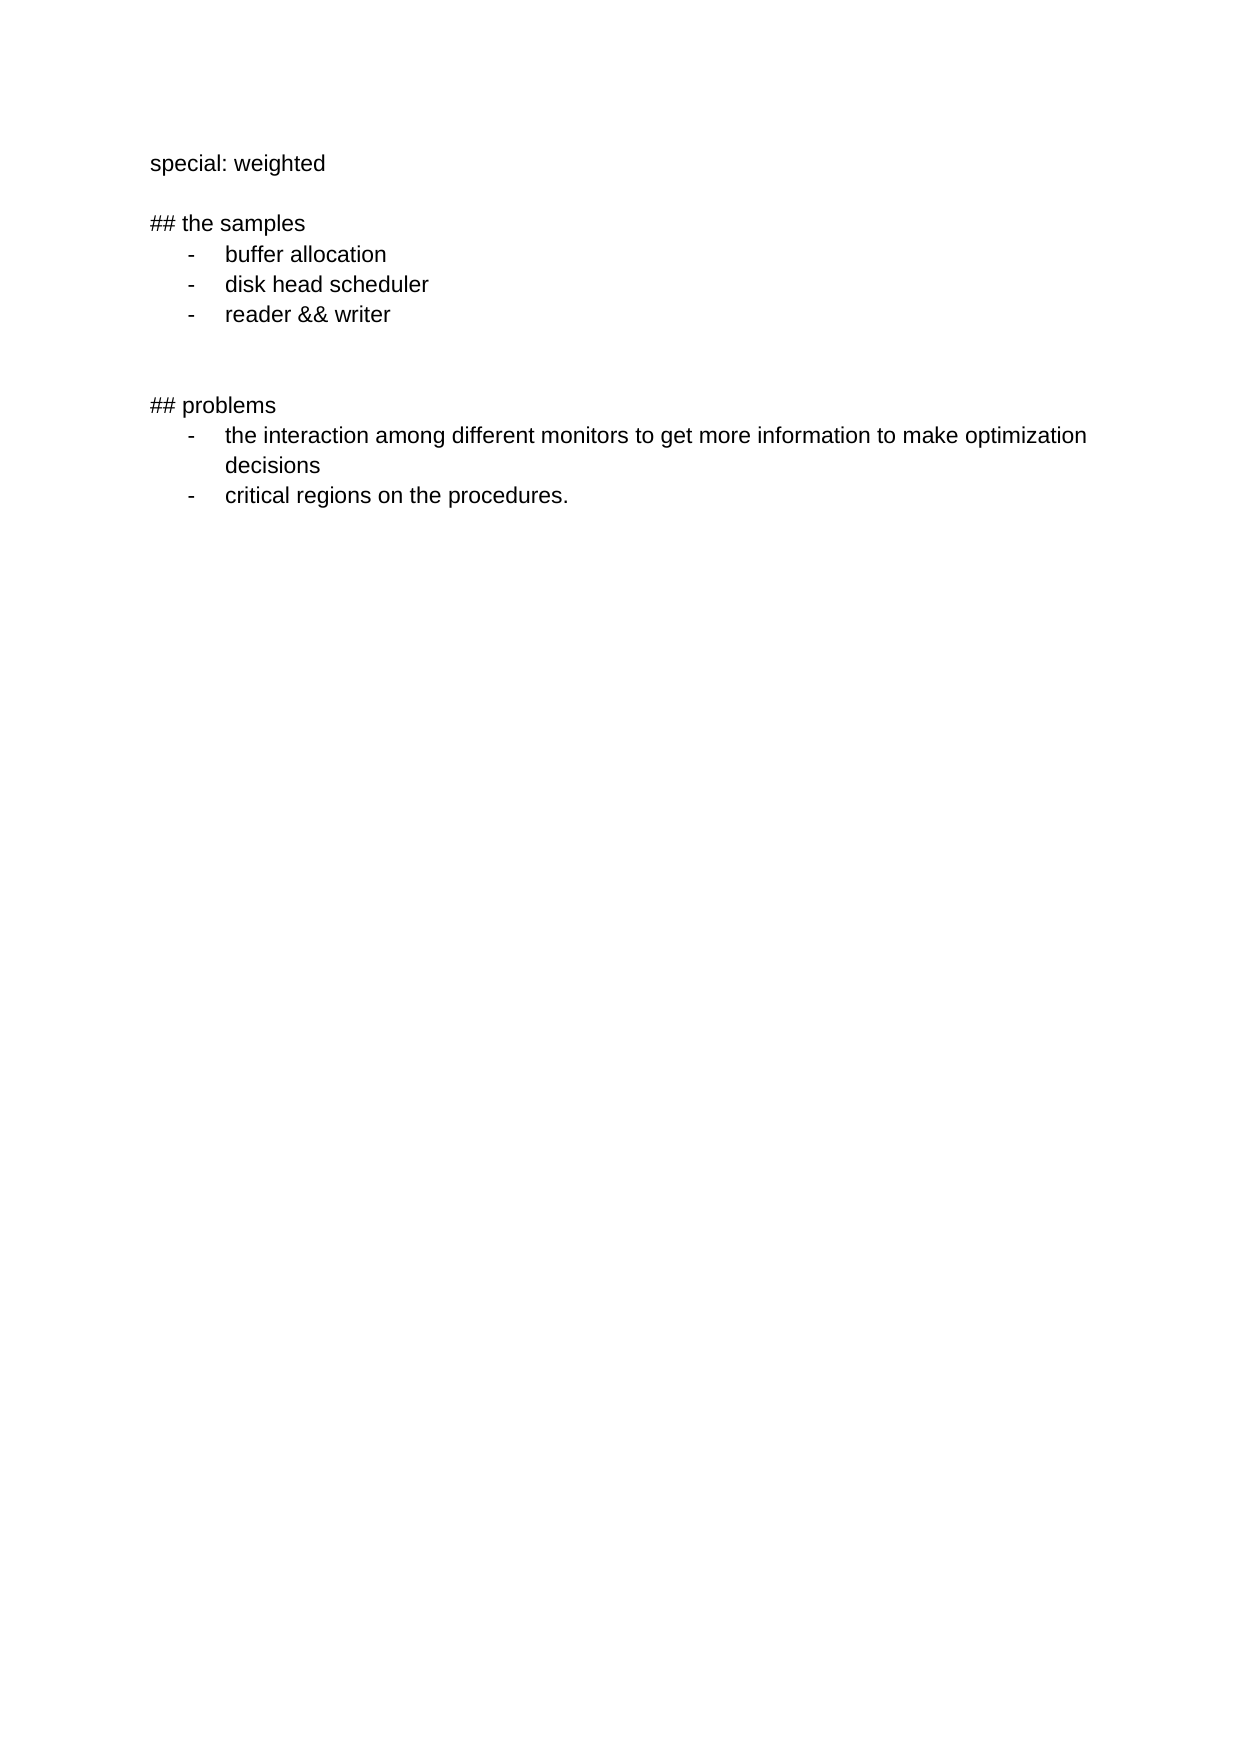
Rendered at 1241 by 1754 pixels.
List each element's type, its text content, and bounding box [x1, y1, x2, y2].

list the interaction among different monitors to get more information to make optimization decisions [187, 422, 1090, 478]
text ## problems [150, 392, 1090, 418]
list disk head scheduler [187, 271, 1090, 297]
list buffer allocation [187, 241, 1090, 267]
list critical regions on the procedures. [187, 482, 1090, 509]
text ## the samples [150, 210, 1090, 237]
list reader && writer [187, 301, 1090, 327]
text special: weighted [150, 150, 1090, 176]
